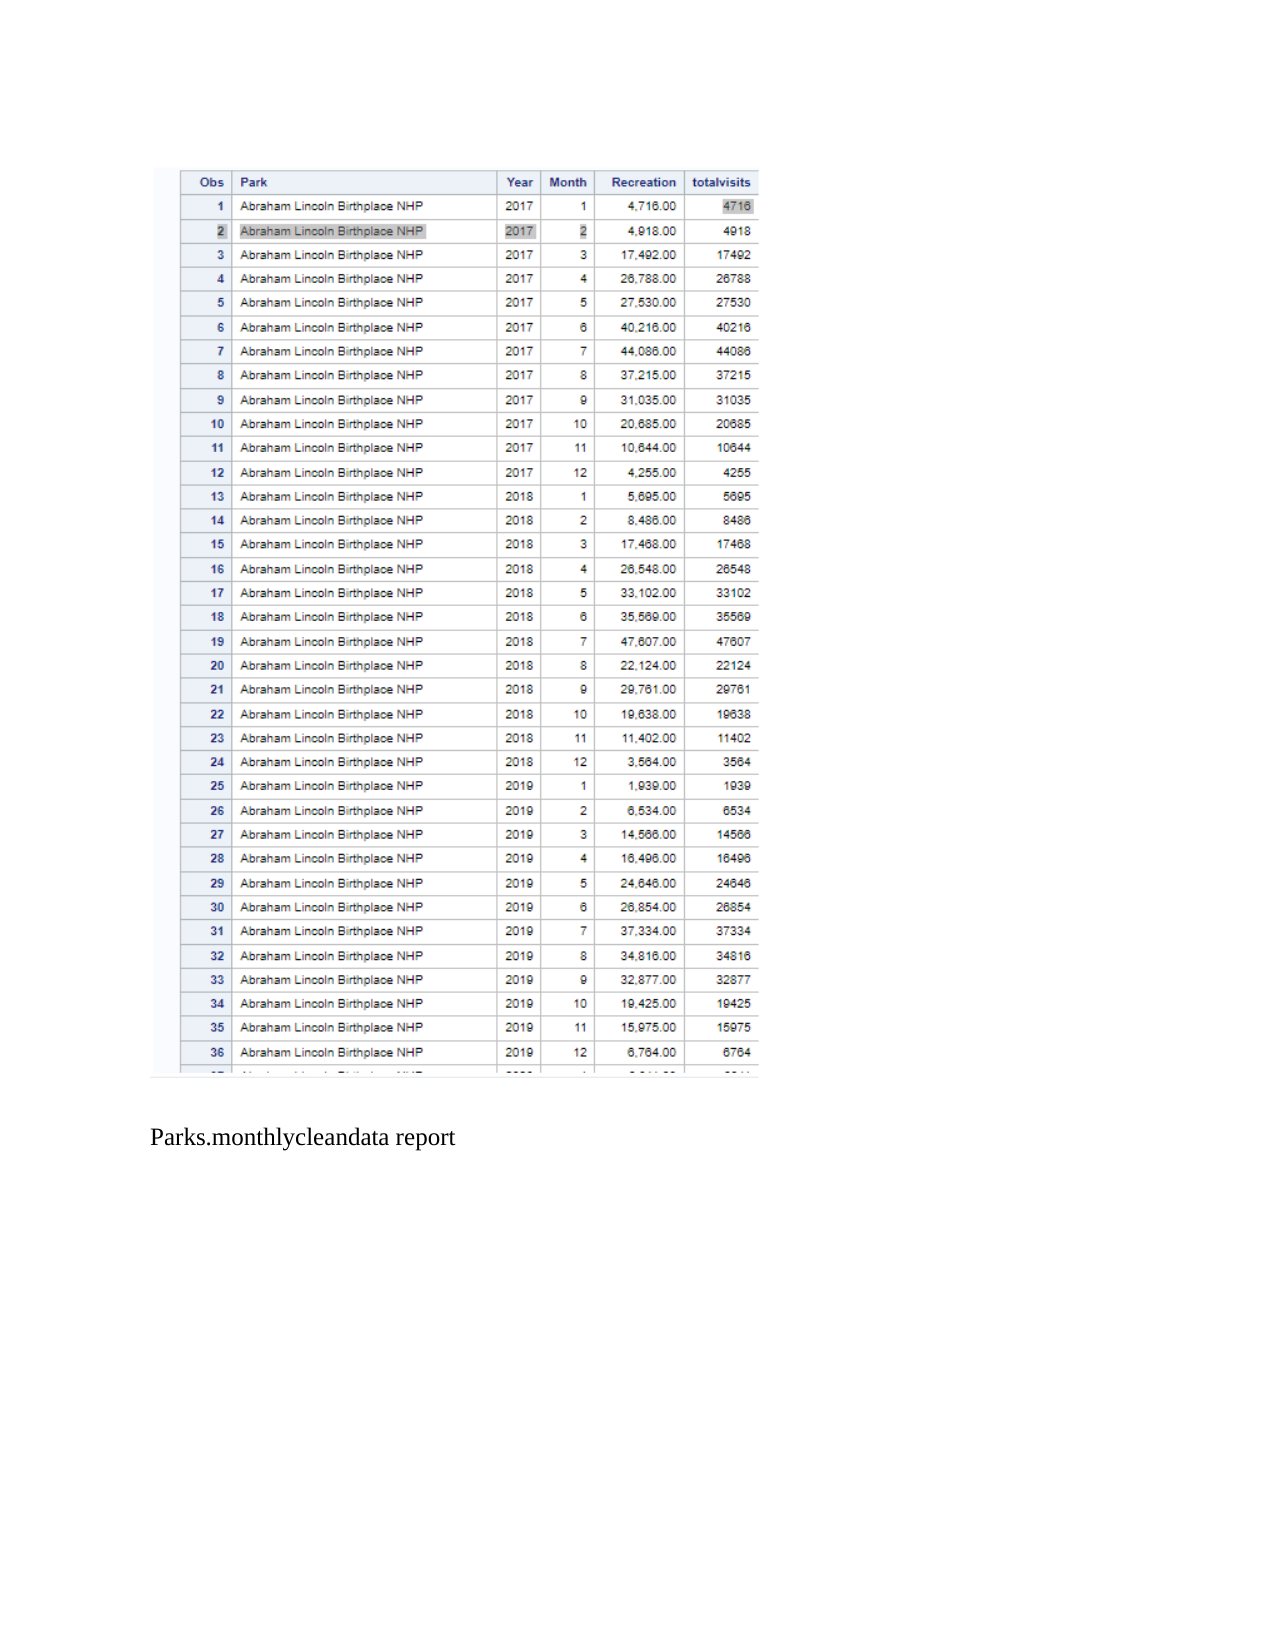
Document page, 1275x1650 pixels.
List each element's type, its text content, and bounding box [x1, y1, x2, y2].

picture [150, 150, 759, 1078]
text Parks.monthlycleandata report [150, 1122, 1125, 1151]
